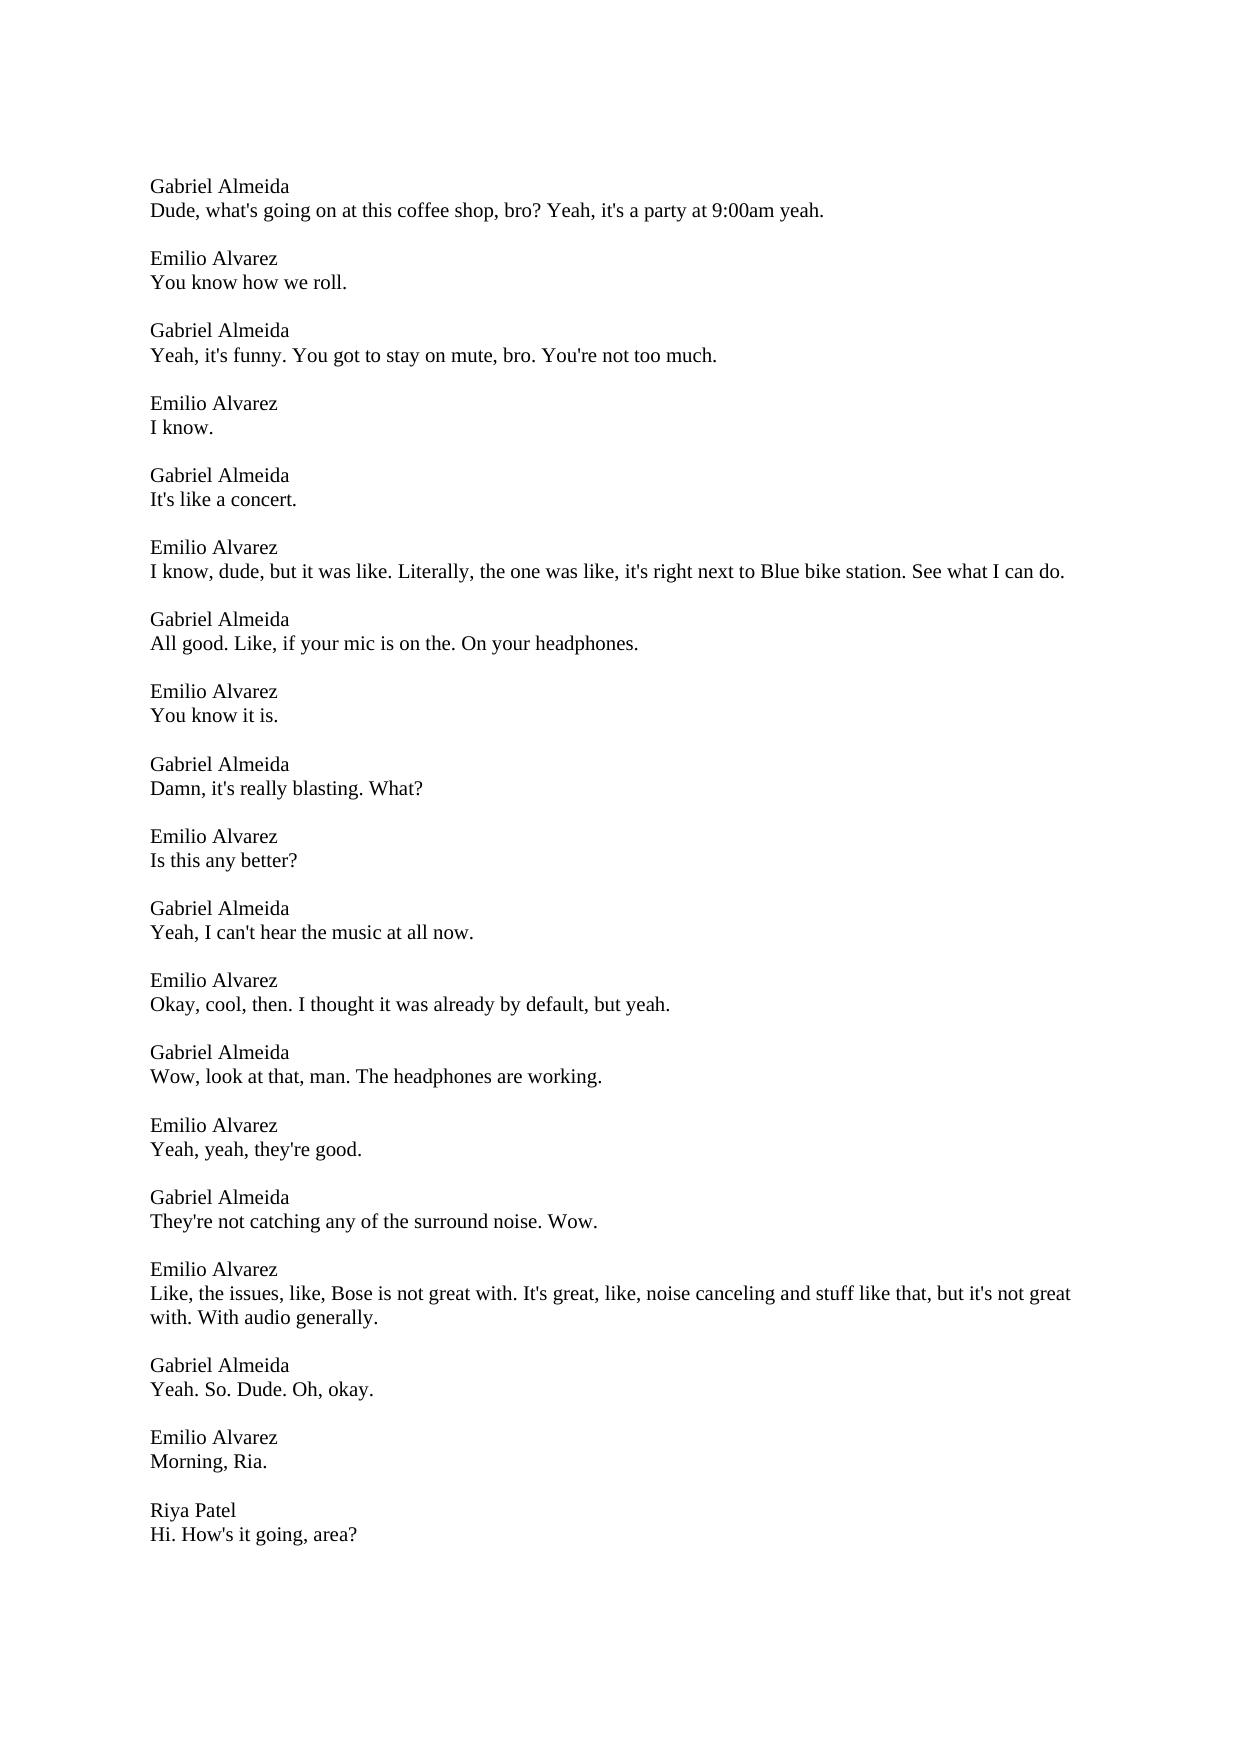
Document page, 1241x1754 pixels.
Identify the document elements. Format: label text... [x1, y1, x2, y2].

text Emilio Alvarez You know it is. [150, 655, 1090, 727]
text Gabriel Almeida Yeah. So. Dude. Oh, okay. [150, 1329, 1090, 1401]
text Gabriel Almeida Wow, look at that, man. The headphones are working. [150, 1016, 1090, 1088]
text Emilio Alvarez Like, the issues, like, Bose is not great with. It's great, like, noise canceling and stuff like that, but it's not great with. With audio generally. [150, 1233, 1090, 1329]
text Riya Patel Hi. How's it going, area? [150, 1473, 1090, 1546]
text Gabriel Almeida All good. Like, if your mic is on the. On your headphones. [150, 583, 1090, 655]
text Emilio Alvarez Okay, cool, then. I thought it was already by default, but yeah. [150, 944, 1090, 1016]
text Emilio Alvarez You know how we roll. [150, 222, 1090, 294]
text Emilio Alvarez Is this any better? [150, 800, 1090, 872]
text Emilio Alvarez I know. [150, 367, 1090, 439]
text Gabriel Almeida Damn, it's really blasting. What? [150, 727, 1090, 800]
text Gabriel Almeida Yeah, I can't hear the music at all now. [150, 872, 1090, 944]
text Emilio Alvarez Morning, Ria. [150, 1401, 1090, 1473]
text Gabriel Almeida Dude, what's going on at this coffee shop, bro? Yeah, it's a party at 9:00am yeah. [150, 150, 1090, 222]
text Gabriel Almeida Yeah, it's funny. You got to stay on mute, bro. You're not too much. [150, 294, 1090, 367]
text Emilio Alvarez I know, dude, but it was like. Literally, the one was like, it's right next to Blue bike station. See what I can do. [150, 511, 1090, 583]
text Emilio Alvarez Yeah, yeah, they're good. [150, 1088, 1090, 1161]
text Gabriel Almeida They're not catching any of the surround noise. Wow. [150, 1161, 1090, 1233]
text Gabriel Almeida It's like a concert. [150, 439, 1090, 511]
